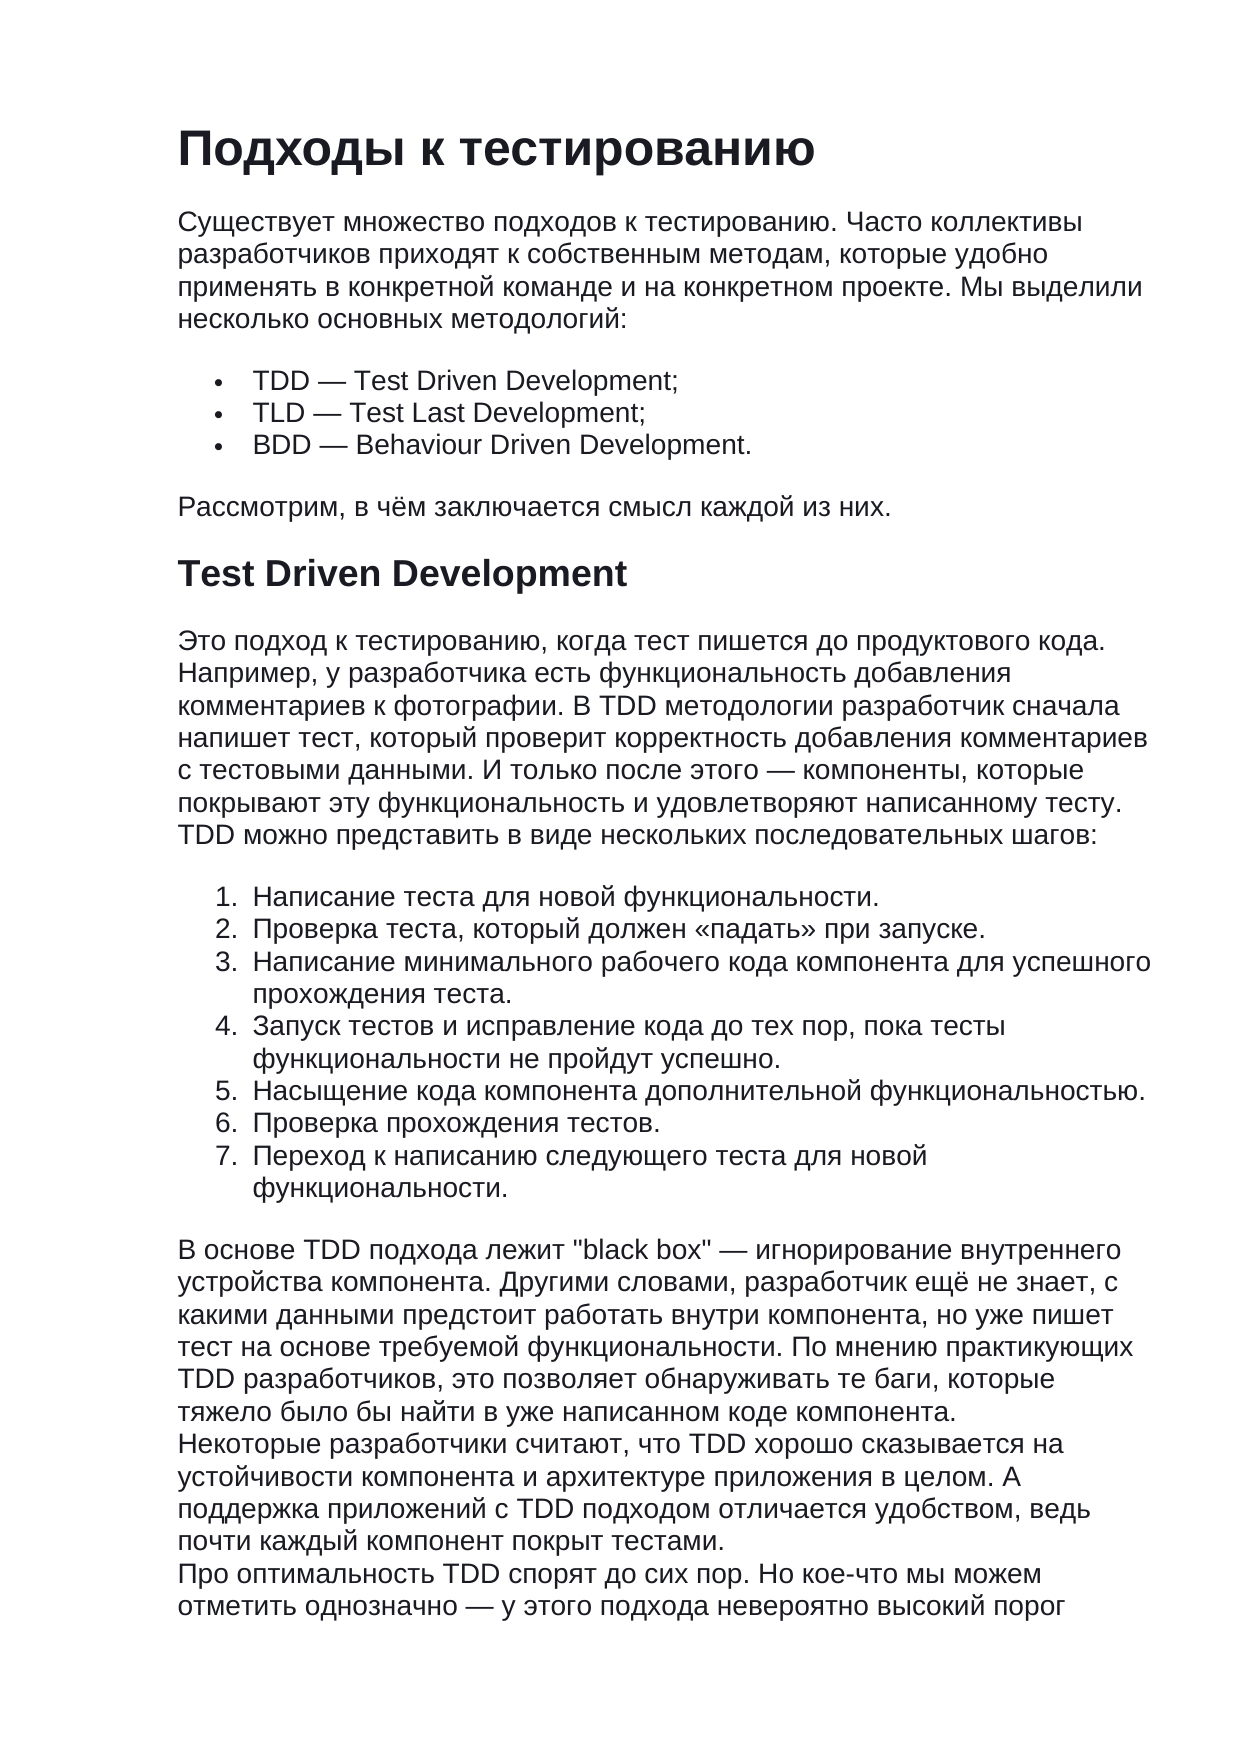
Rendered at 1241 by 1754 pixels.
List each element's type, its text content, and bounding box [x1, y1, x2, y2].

list Проверка теста, который должен «падать» при запуске. [215, 912, 1152, 944]
text Это подход к тестированию, когда тест пишется до продуктового кода. Например, у разработчика есть функциональность добавления комментариев к фотографии. В TDD методологии разработчик сначала напишет тест, который проверит корректность добавления комментариев с тестовыми данными. И только после этого — компоненты, которые покрывают эту функциональность и удовлетворяют написанному тесту. TDD можно представить в виде нескольких последовательных шагов: [177, 624, 1152, 851]
list Запуск тестов и исправление кода до тех пор, пока тесты функциональности не пройдут успешно. [215, 1009, 1152, 1074]
text Подходы к тестированию [177, 118, 1152, 176]
text Рассмотрим, в чём заключается смысл каждой из них. [177, 490, 1152, 522]
list BDD — Behaviour Driven Development. [215, 428, 1152, 461]
list TDD — Test Driven Development; [215, 363, 1152, 396]
list Переход к написанию следующего теста для новой функциональности. [215, 1139, 1152, 1204]
text Некоторые разработчики считают, что TDD хорошо сказывается на устойчивости компонента и архитектуре приложения в целом. А поддержка приложений с TDD подходом отличается удобством, ведь почти каждый компонент покрыт тестами. [177, 1427, 1152, 1557]
list Проверка прохождения тестов. [215, 1106, 1152, 1139]
text В основе TDD подхода лежит "black box" — игнорирование внутреннего устройства компонента. Другими словами, разработчик ещё не знает, с какими данными предстоит работать внутри компонента, но уже пишет тест на основе требуемой функциональности. По мнению практикующих TDD разработчиков, это позволяет обнаруживать те баги, которые тяжело было бы найти в уже написанном коде компонента. [177, 1233, 1152, 1427]
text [177, 1557, 1152, 1622]
text Test Driven Development [177, 551, 1152, 594]
list Написание теста для новой функциональности. [215, 880, 1152, 912]
list Насыщение кода компонента дополнительной функциональностью. [215, 1074, 1152, 1106]
list Написание минимального рабочего кода компонента для успешного прохождения теста. [215, 944, 1152, 1009]
list TLD — Test Last Development; [215, 396, 1152, 428]
text Существует множество подходов к тестированию. Часто коллективы разработчиков приходят к собственным методам, которые удобно применять в конкретной команде и на конкретном проекте. Мы выделили несколько основных методологий: [177, 205, 1152, 334]
